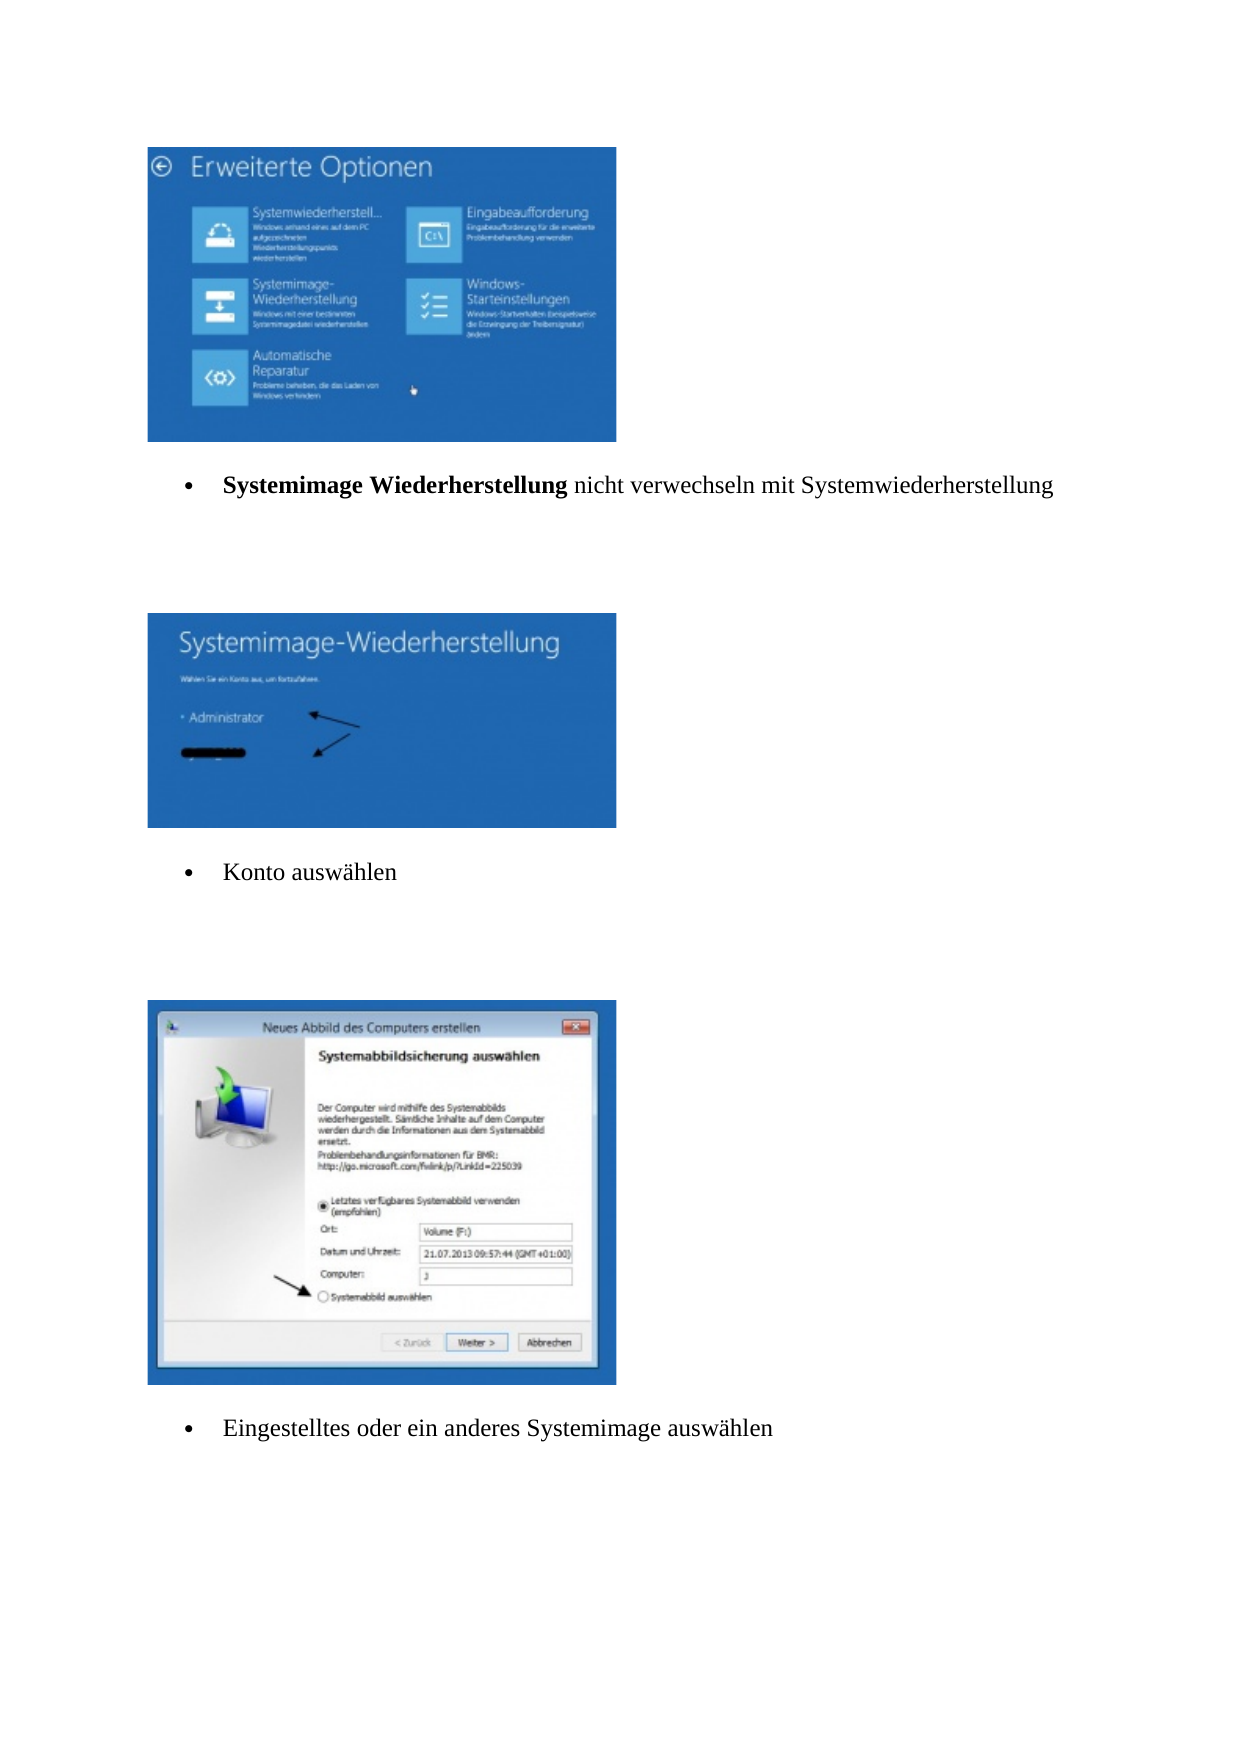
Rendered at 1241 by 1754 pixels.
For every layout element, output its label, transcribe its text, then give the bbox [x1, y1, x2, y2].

picture [147, 613, 617, 828]
list Konto auswählen [185, 857, 1093, 886]
picture [147, 1000, 617, 1385]
list Eingestelltes oder ein anderes Systemimage auswählen [185, 1413, 1093, 1442]
list Systemimage Wiederherstellung nicht verwechseln mit Systemwiederherstellung [185, 471, 1093, 499]
picture [147, 147, 617, 442]
